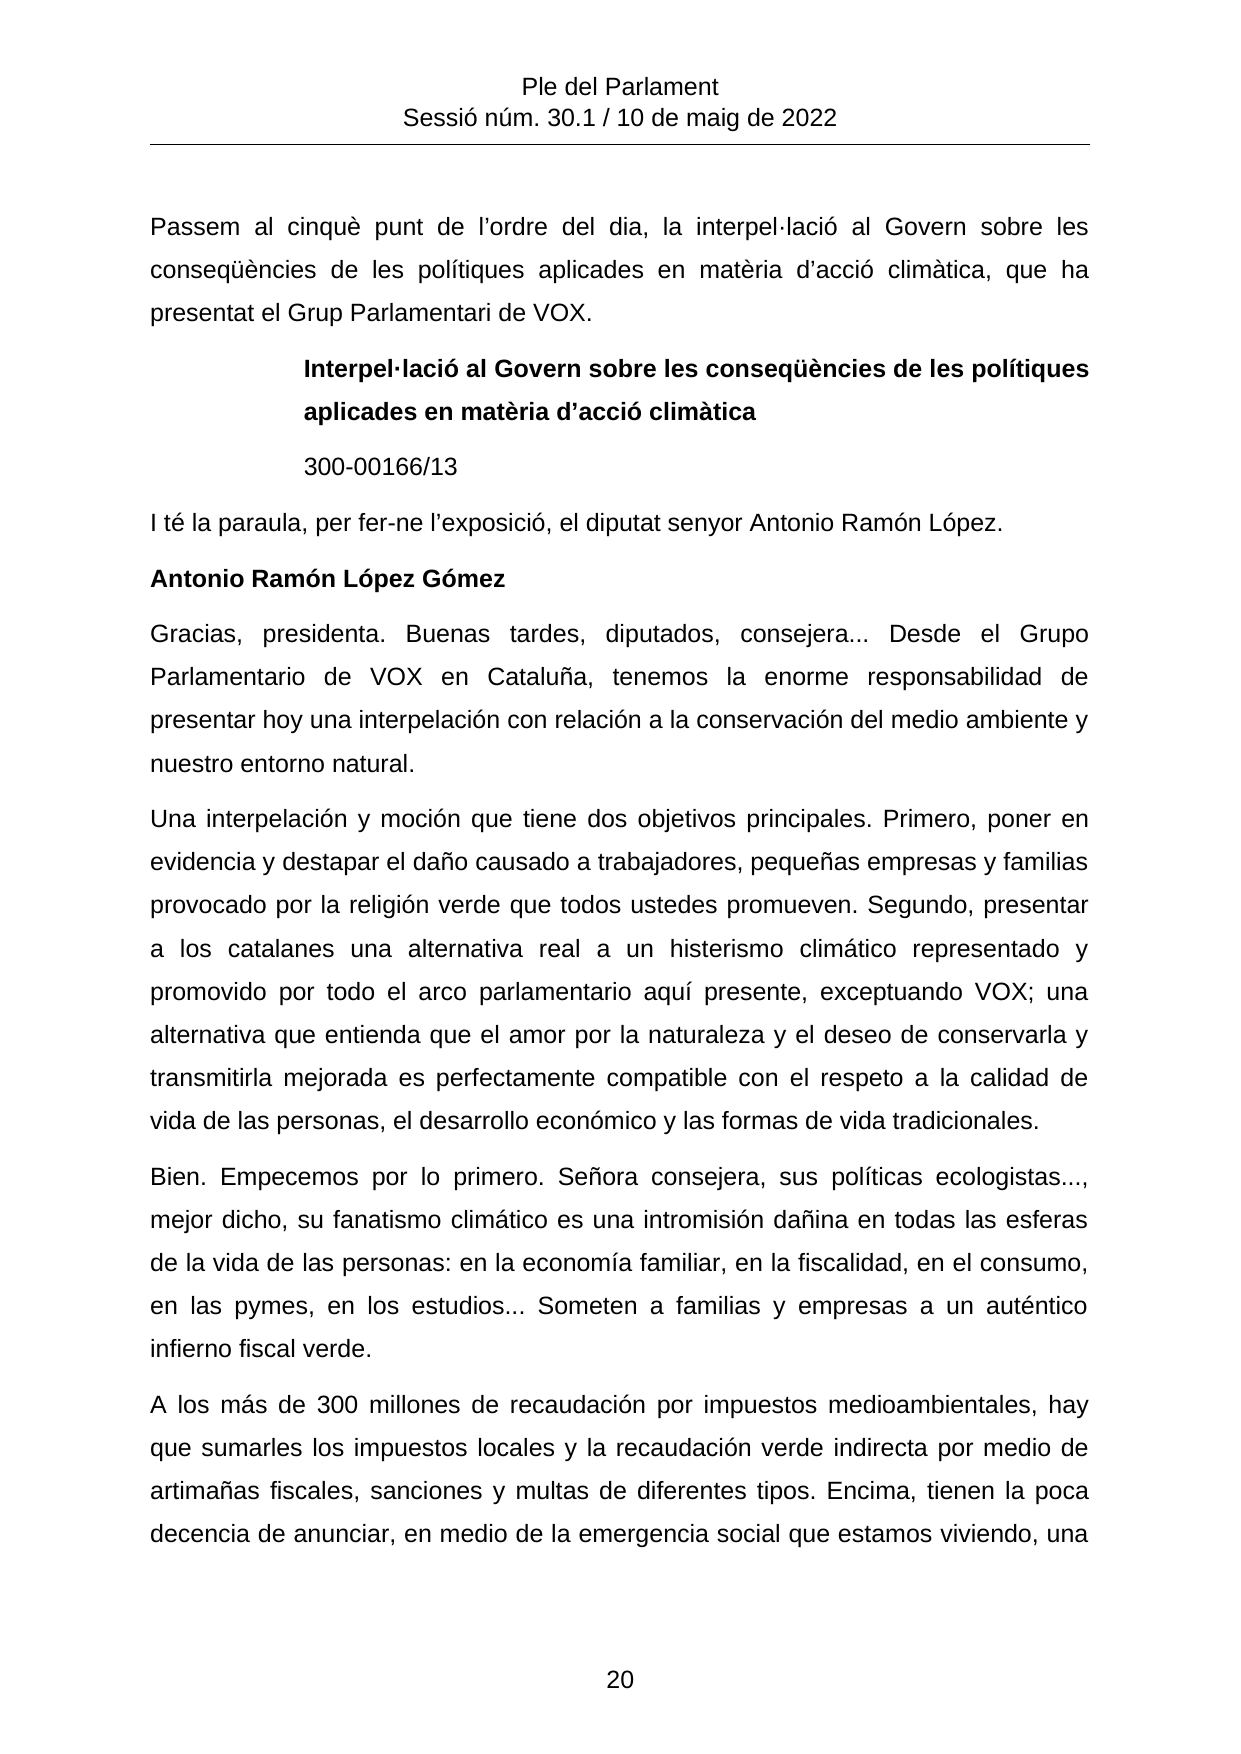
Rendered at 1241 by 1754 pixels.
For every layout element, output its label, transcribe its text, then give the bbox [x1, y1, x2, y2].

text Interpel·lació al Govern sobre les conseqüències de les polítiques aplicades en matèria d’acció climàtica [303, 354, 1090, 426]
text Gracias, presidenta. Buenas tardes, diputados, consejera... Desde el Grupo Parlamentario de VOX en Cataluña, tenemos la enorme responsabilidad de presentar hoy una interpelación con relación a la conservación del medio ambiente y nuestro entorno natural. [150, 619, 1090, 777]
text I té la paraula, per fer-ne l’exposició, el diputat senyor Antonio Ramón López. [150, 508, 1090, 537]
text Antonio Ramón López Gómez [150, 564, 1090, 592]
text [150, 1390, 1090, 1548]
text Passem al cinquè punt de l’ordre del dia, la interpel·lació al Govern sobre les conseqüències de les polítiques aplicades en matèria d’acció climàtica, que ha presentat el Grup Parlamentari de VOX. [150, 212, 1090, 327]
text Una interpelación y moción que tiene dos objetivos principales. Primero, poner en evidencia y destapar el daño causado a trabajadores, pequeñas empresas y familias provocado por la religión verde que todos ustedes promueven. Segundo, presentar a los catalanes una alternativa real a un histerismo climático representado y promovido por todo el arco parlamentario aquí presente, exceptuando VOX; una alternativa que entienda que el amor por la naturaleza y el deseo de conservarla y transmitirla mejorada es perfectamente compatible con el respeto a la calidad de vida de las personas, el desarrollo económico y las formas de vida tradicionales. [150, 804, 1090, 1135]
text Bien. Empecemos por lo primero. Señora consejera, sus políticas ecologistas..., mejor dicho, su fanatismo climático es una intromisión dañina en todas las esferas de la vida de las personas: en la economía familiar, en la fiscalidad, en el consumo, en las pymes, en los estudios... Someten a familias y empresas a un auténtico infierno fiscal verde. [150, 1162, 1090, 1363]
text 300-00166/13 [303, 452, 1090, 481]
